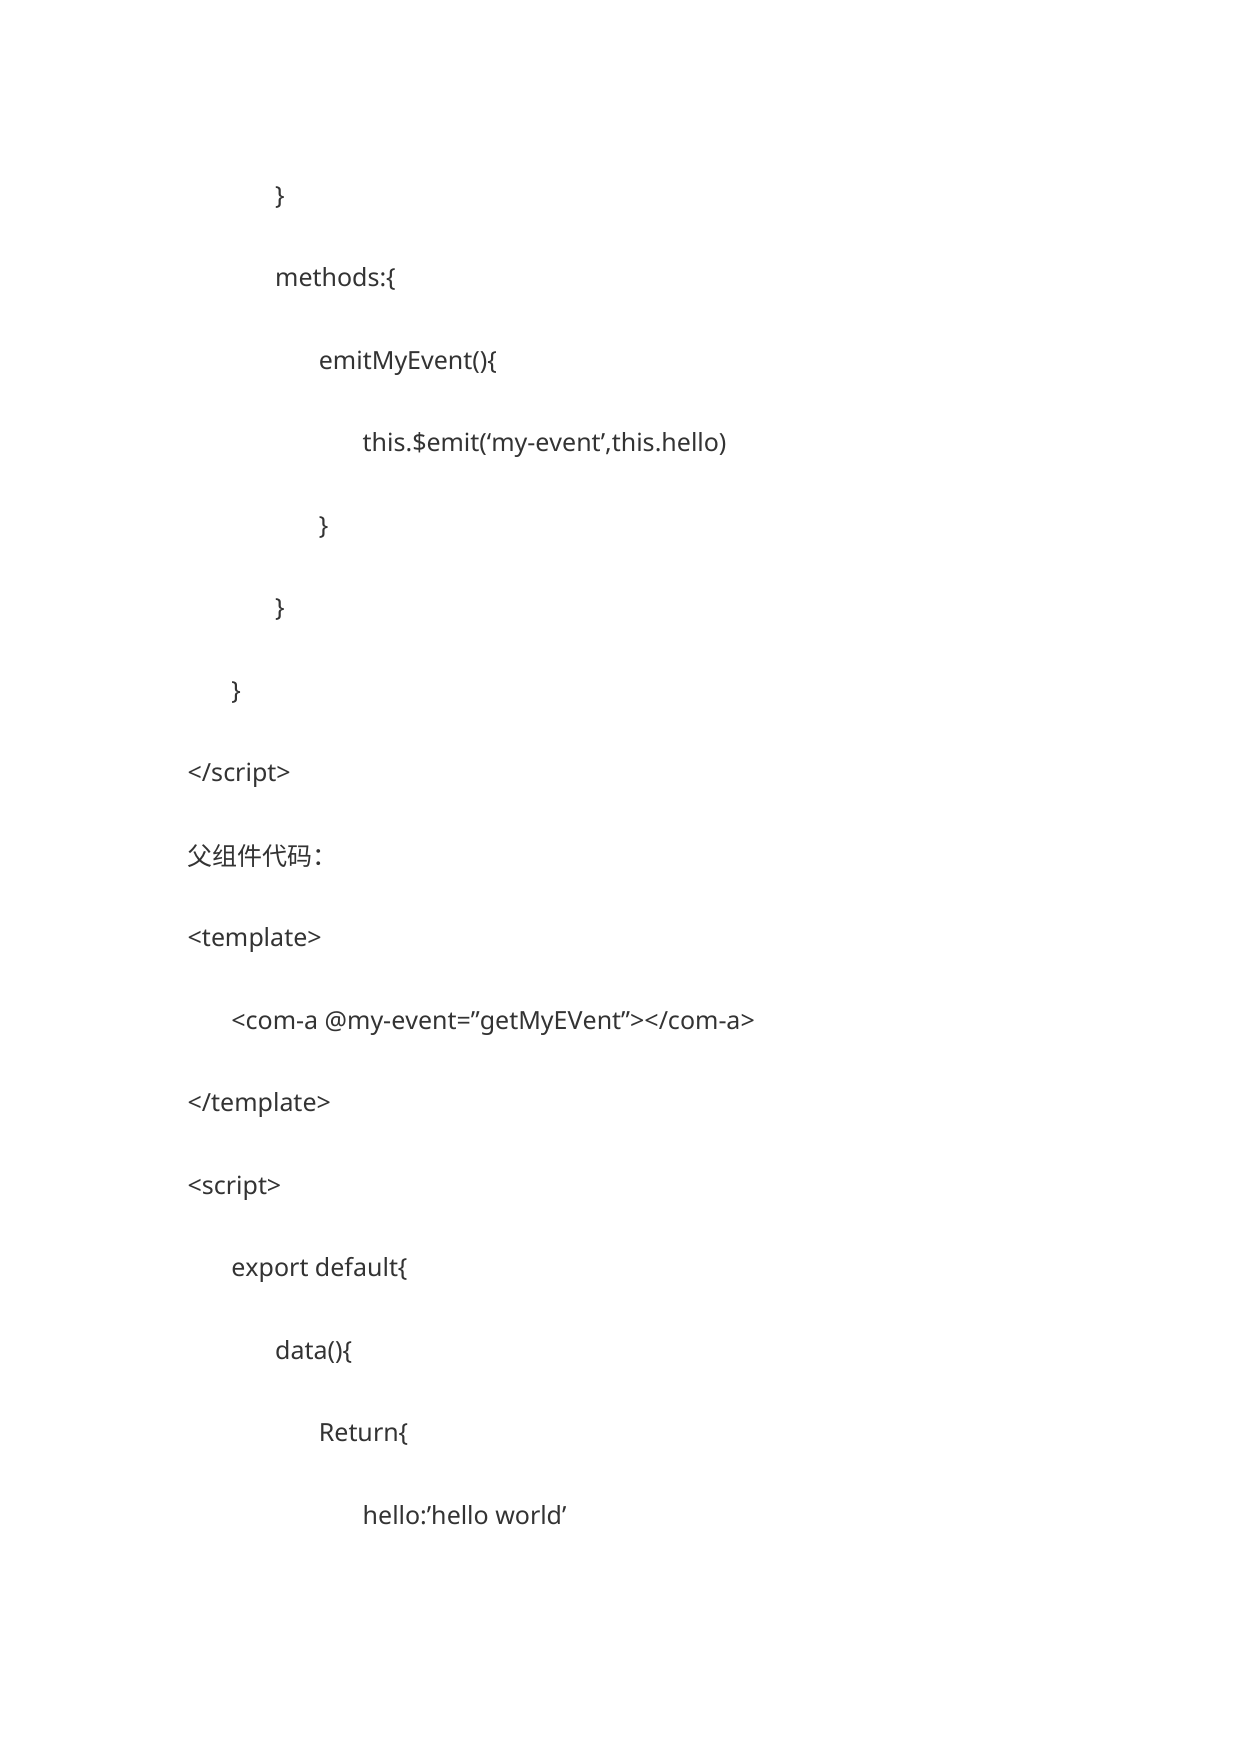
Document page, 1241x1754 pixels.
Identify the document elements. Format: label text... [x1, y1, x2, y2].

list 父组件代码： [187, 822, 1053, 887]
list data(){ [231, 1317, 1053, 1382]
list } [187, 657, 1053, 722]
list emitMyEvent(){ [275, 327, 1053, 392]
list <script> [187, 1152, 1053, 1217]
list Return{ [275, 1399, 1053, 1464]
list methods:{ [231, 244, 1053, 309]
list hello:’hello world’ [319, 1482, 1053, 1547]
list } [231, 162, 1053, 227]
list export default{ [187, 1234, 1053, 1299]
list } [231, 574, 1053, 639]
list } [275, 492, 1053, 557]
list <com-a @my-event=”getMyEVent”></com-a> [187, 987, 1053, 1052]
list </template> [187, 1069, 1053, 1134]
list </script> [187, 739, 1053, 804]
list <template> [187, 904, 1053, 969]
list this.$emit(‘my-event’,this.hello) [319, 409, 1053, 474]
